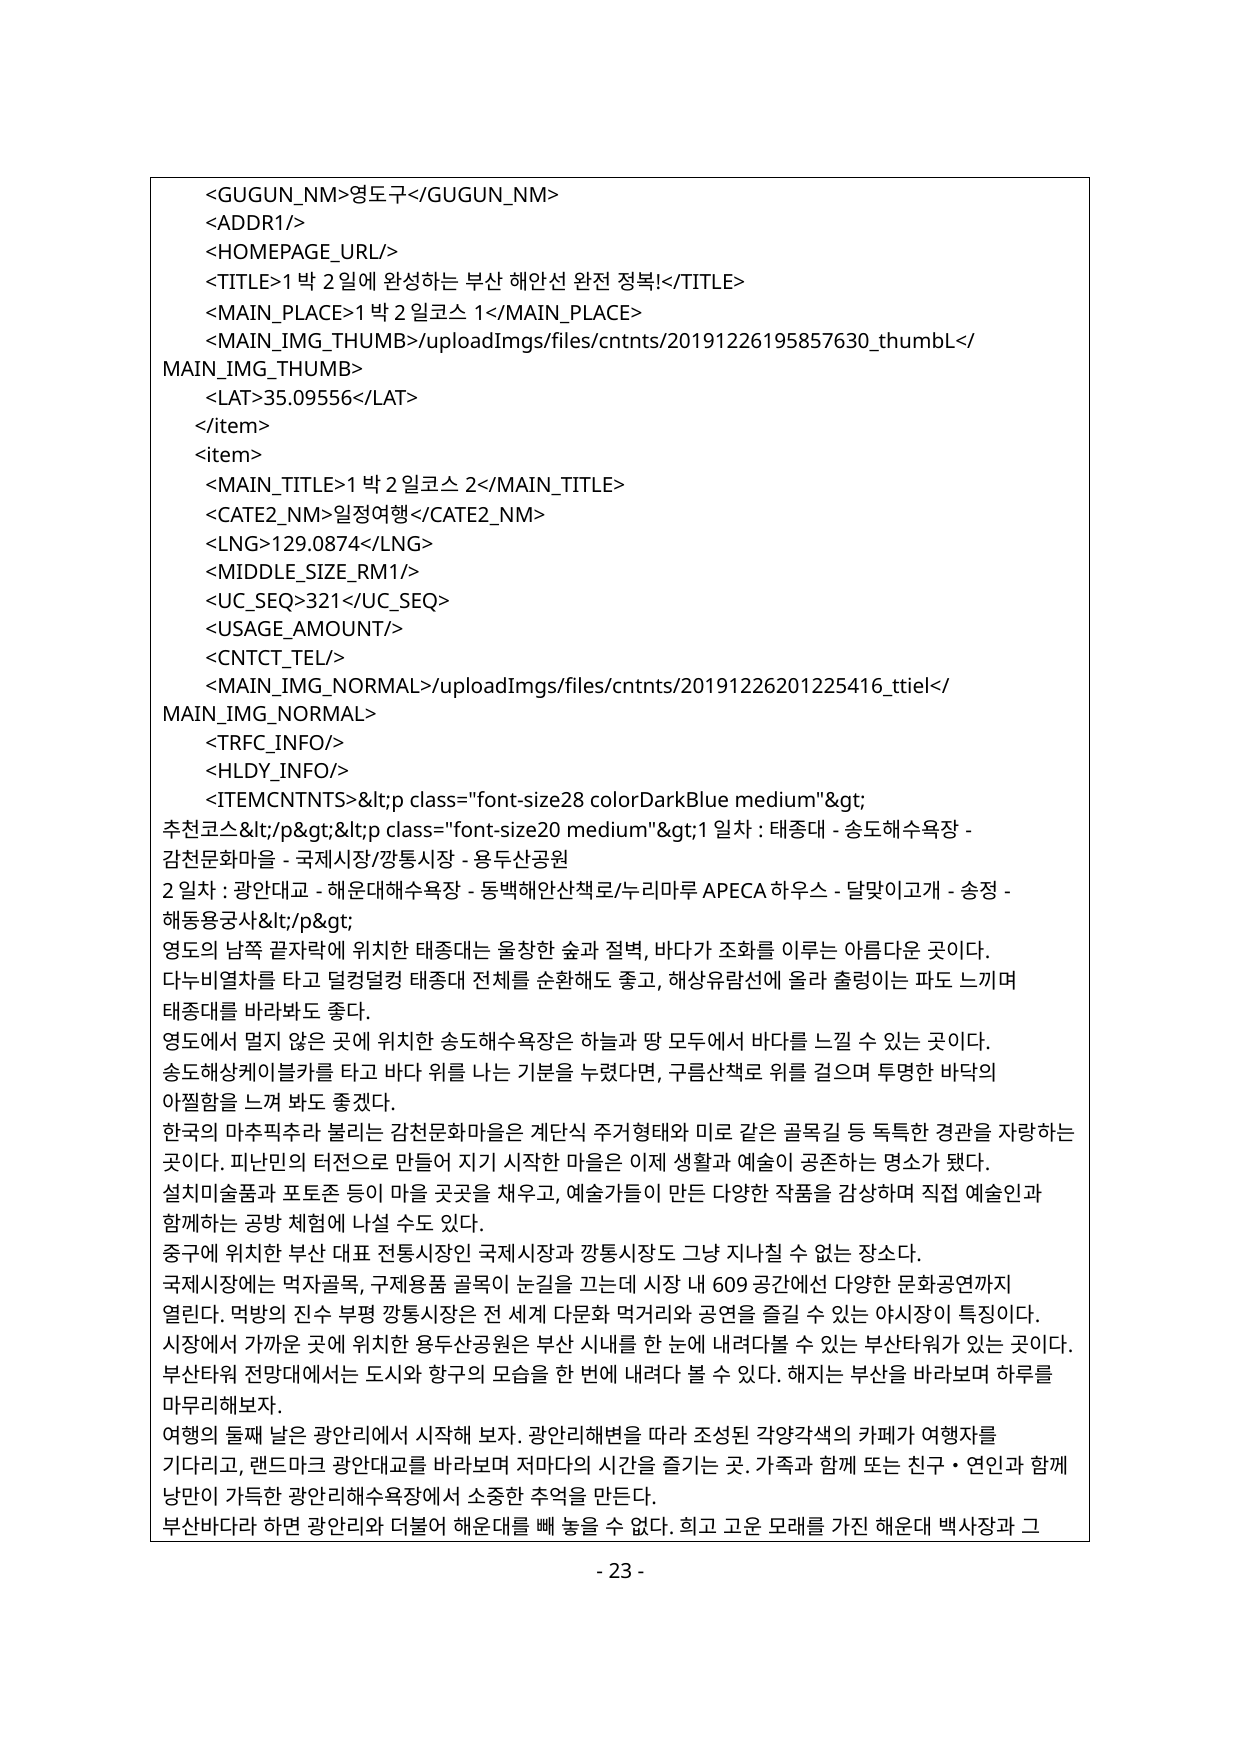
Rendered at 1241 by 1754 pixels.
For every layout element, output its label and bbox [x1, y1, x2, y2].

table_cell [151, 178, 1089, 1541]
